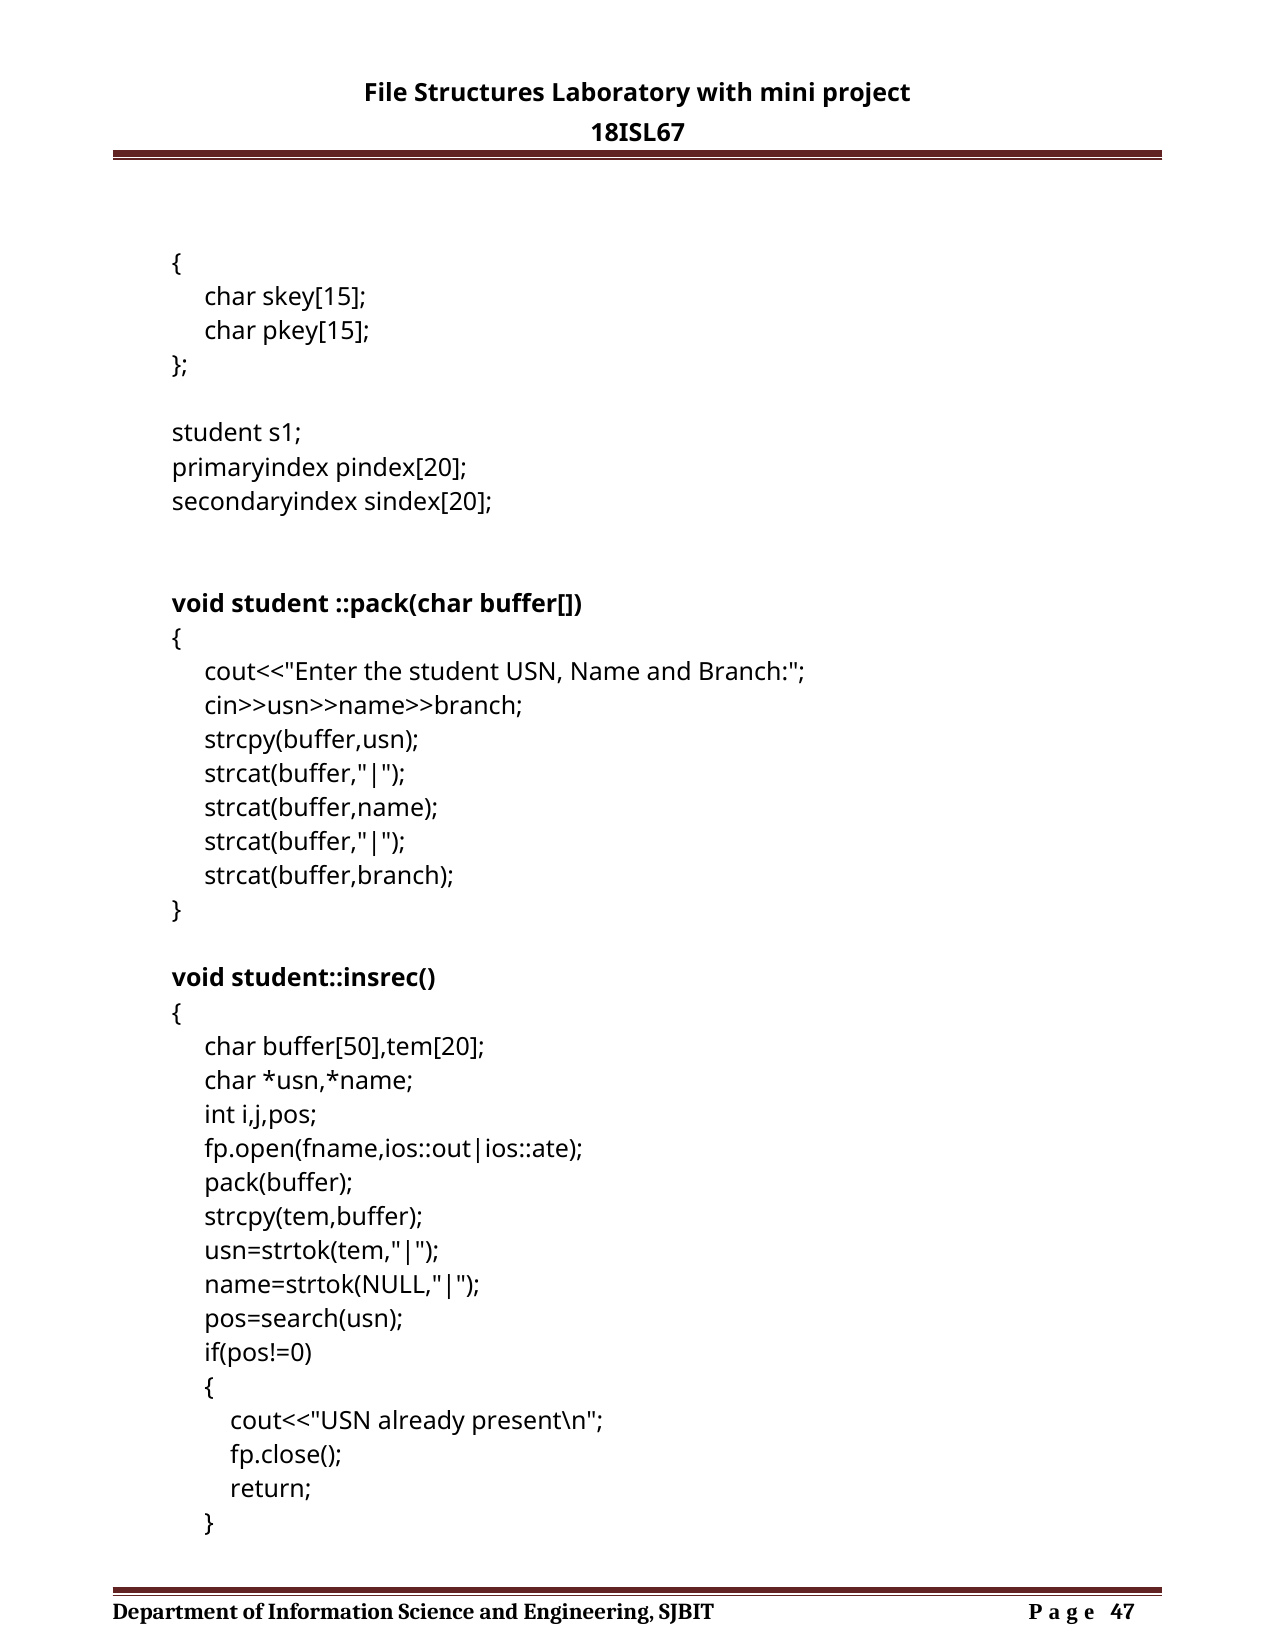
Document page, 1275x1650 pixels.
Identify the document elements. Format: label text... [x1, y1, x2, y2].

text name=strtok(NULL,"|"); [172, 1267, 1162, 1301]
text strcat(buffer,branch); [172, 858, 1162, 892]
text strcpy(buffer,usn); [172, 722, 1162, 756]
text cout<<"USN already present\n"; [172, 1403, 1162, 1437]
text } [172, 892, 1162, 926]
text }; [172, 347, 1162, 381]
text usn=strtok(tem,"|"); [172, 1233, 1162, 1267]
text fp.close(); [172, 1437, 1162, 1471]
text int i,j,pos; [172, 1096, 1162, 1130]
text fp.open(fname,ios::out|ios::ate); [172, 1130, 1162, 1164]
text strcat(buffer,name); [172, 790, 1162, 824]
text char skey[15]; [172, 279, 1162, 313]
text primaryindex pindex[20]; [172, 449, 1162, 483]
text return; [172, 1471, 1162, 1505]
text { [172, 245, 1162, 279]
text } [172, 1505, 1162, 1539]
text strcat(buffer,"|"); [172, 756, 1162, 790]
text pack(buffer); [172, 1164, 1162, 1198]
text cout<<"Enter the student USN, Name and Branch:"; [172, 653, 1162, 688]
text { [172, 619, 1162, 653]
text student s1; [172, 415, 1162, 449]
text secondaryindex sindex[20]; [172, 483, 1162, 517]
text void student::insrec() [172, 960, 1162, 994]
text { [172, 994, 1162, 1028]
text char *usn,*name; [172, 1062, 1162, 1096]
text cin>>usn>>name>>branch; [172, 688, 1162, 722]
text char pkey[15]; [172, 313, 1162, 347]
text strcpy(tem,buffer); [172, 1198, 1162, 1233]
text void student ::pack(char buffer[]) [172, 585, 1162, 619]
text if(pos!=0) [172, 1335, 1162, 1369]
text { [172, 1369, 1162, 1403]
text pos=search(usn); [172, 1301, 1162, 1335]
text strcat(buffer,"|"); [172, 824, 1162, 858]
text char buffer[50],tem[20]; [172, 1028, 1162, 1062]
